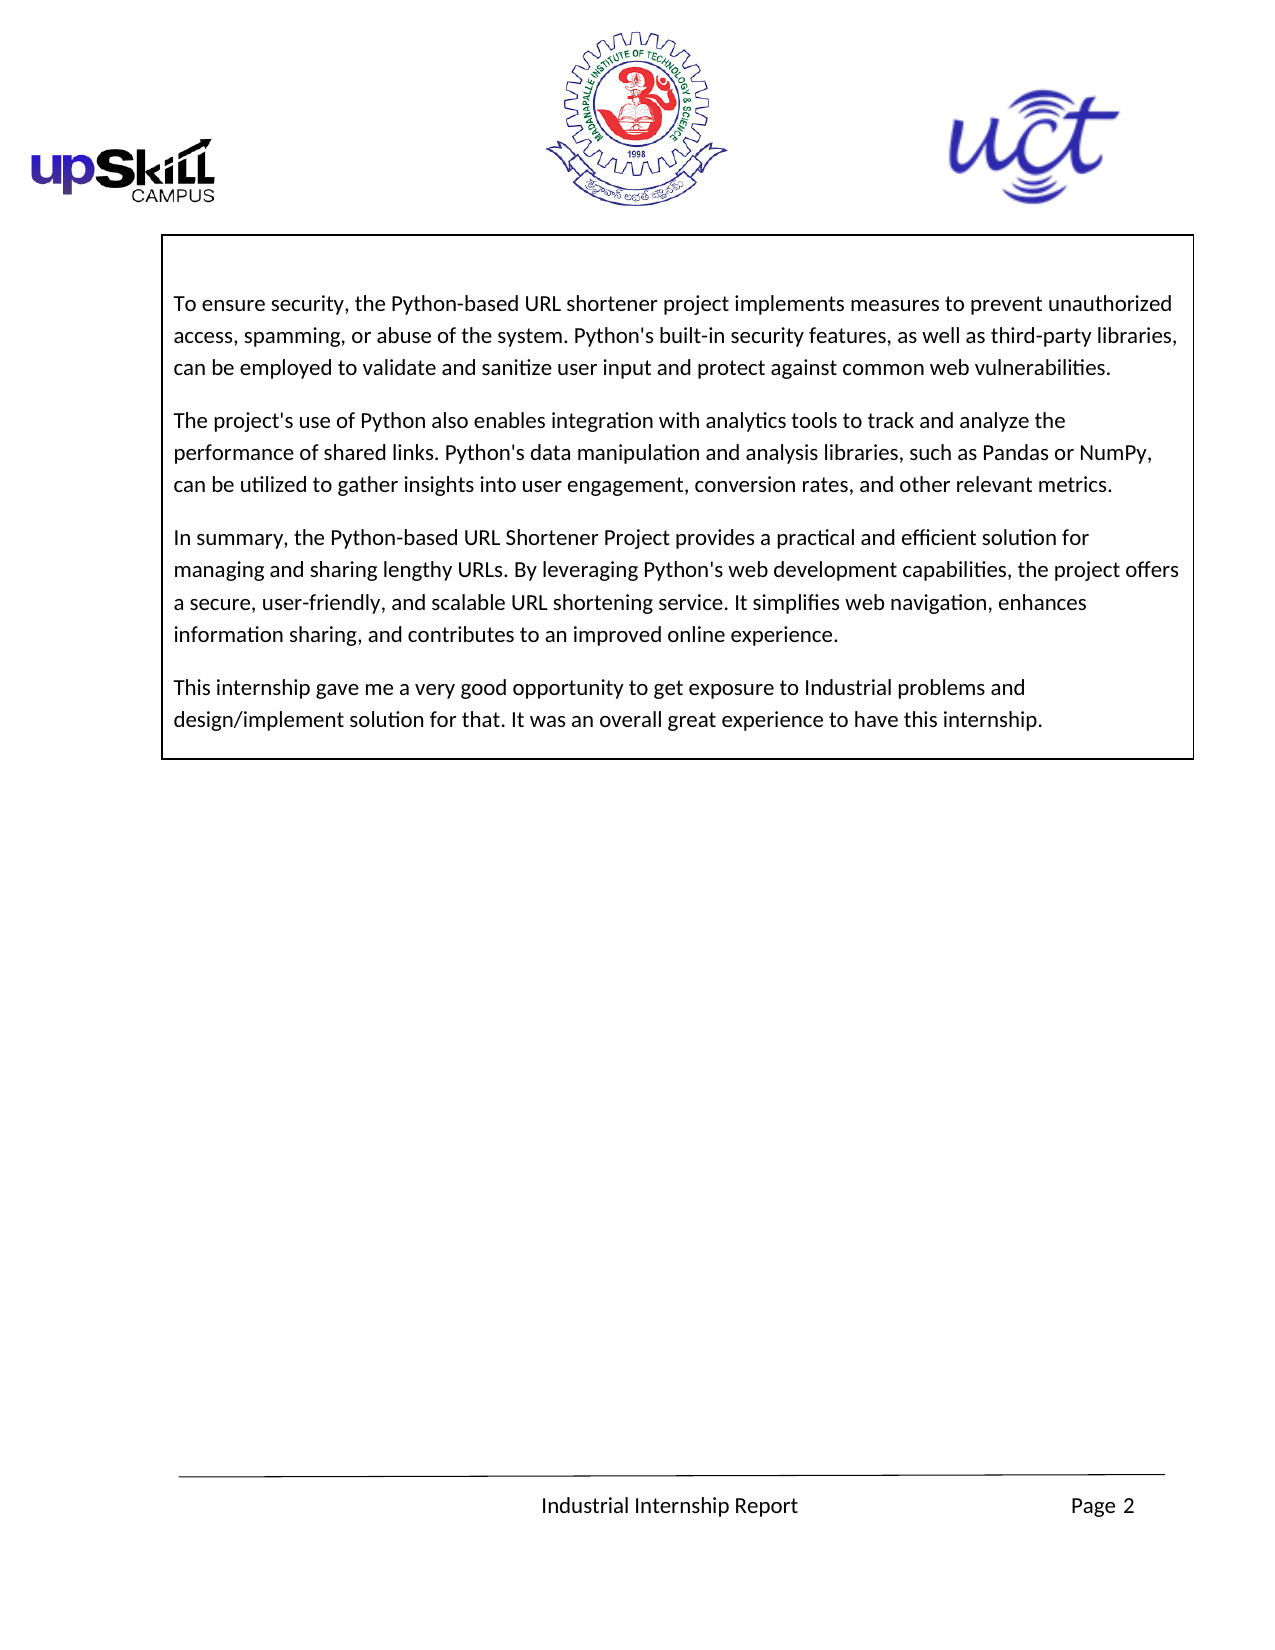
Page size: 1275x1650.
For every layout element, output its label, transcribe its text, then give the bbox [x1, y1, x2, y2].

picture [545, 28, 730, 206]
picture [0, 126, 246, 206]
picture [946, 80, 1125, 206]
